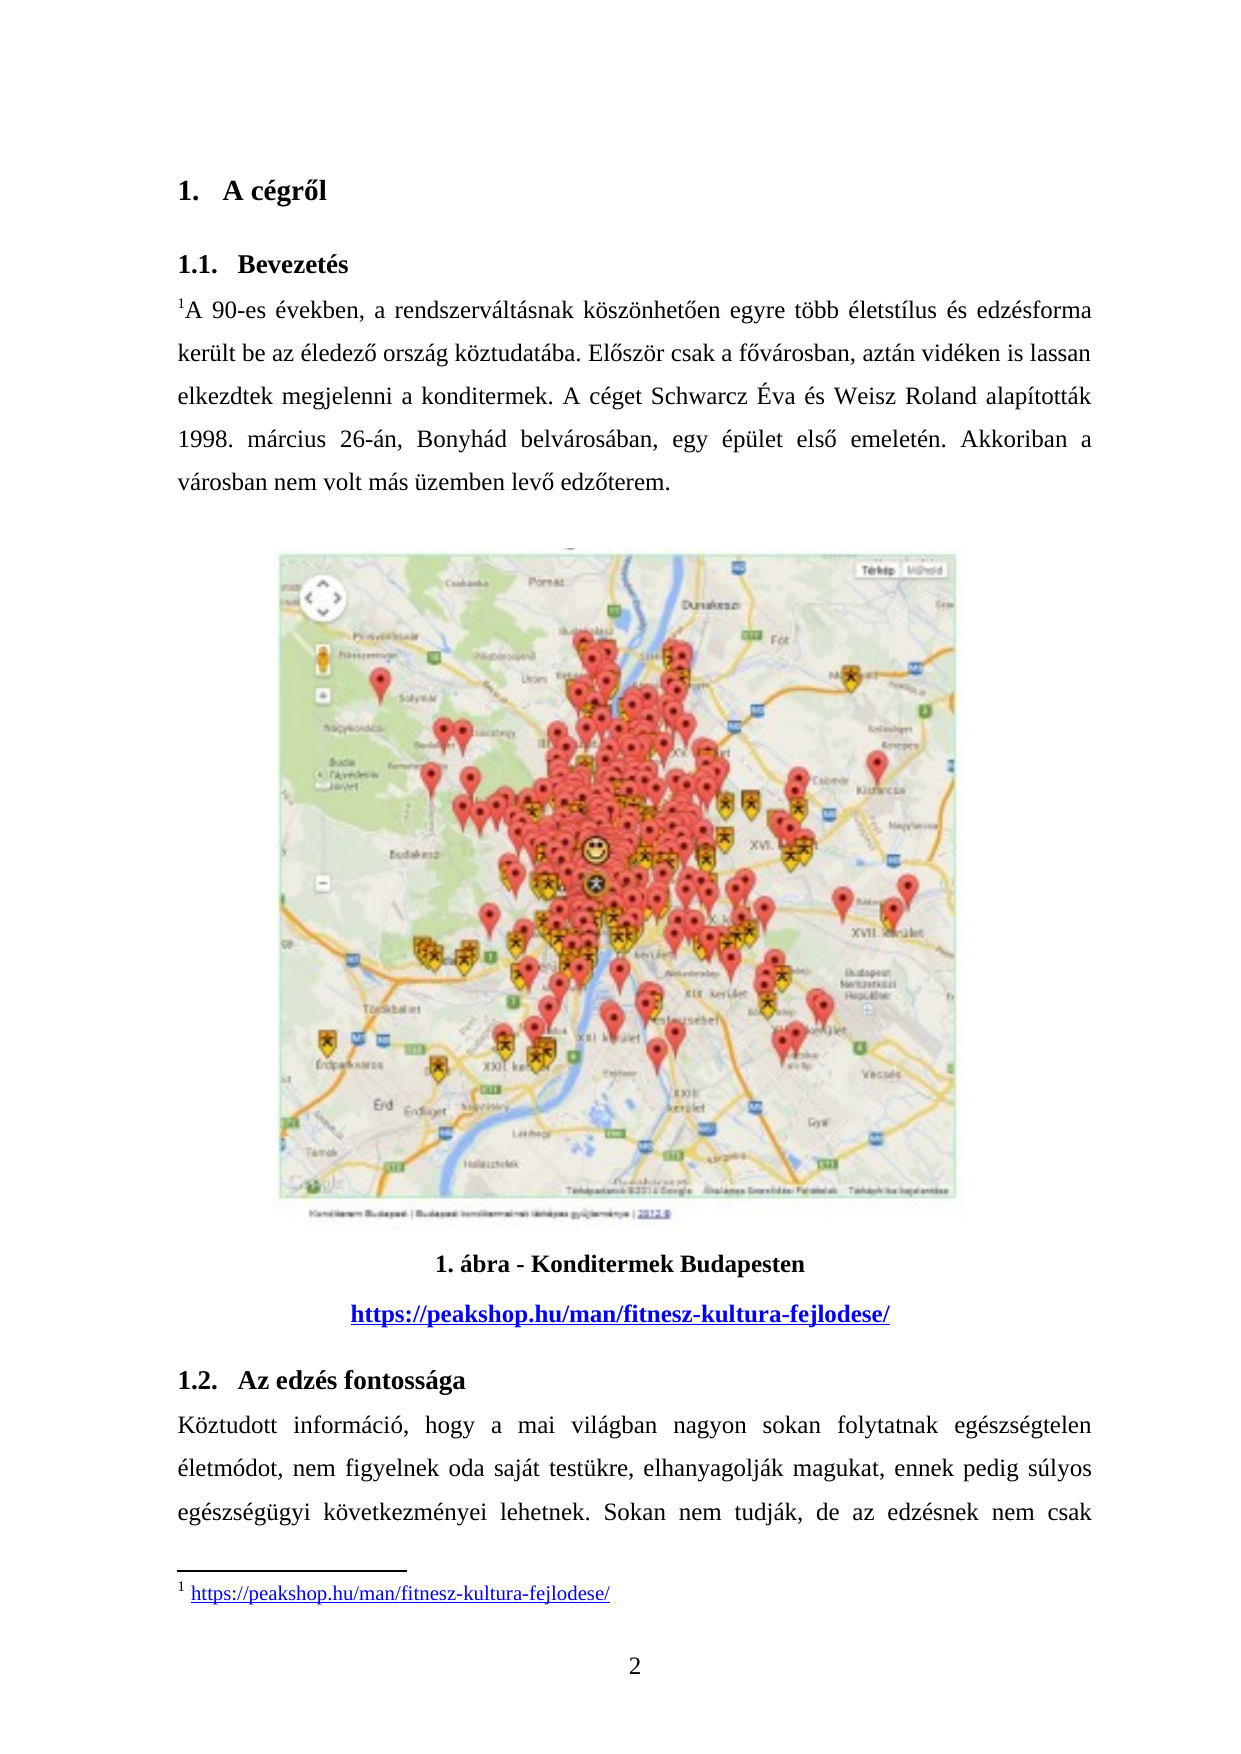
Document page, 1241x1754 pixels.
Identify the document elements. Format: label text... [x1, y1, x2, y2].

subtitle Bevezetés [177, 248, 1092, 279]
picture [273, 548, 966, 1229]
subtitle A cégről [177, 173, 1092, 206]
text A 90-es években, a rendszerváltásnak köszönhetően egyre több életstílus és edzésforma került be az éledező ország köztudatába. Először csak a fővárosban, aztán vidéken is lassan elkezdtek megjelenni a konditermek. A céget Schwarcz Éva és Weisz Roland alapították 1998. március 26-án, Bonyhád belvárosában, egy épület első emeletén. Akkoriban a városban nem volt más üzemben levő edzőterem. [177, 295, 1092, 496]
